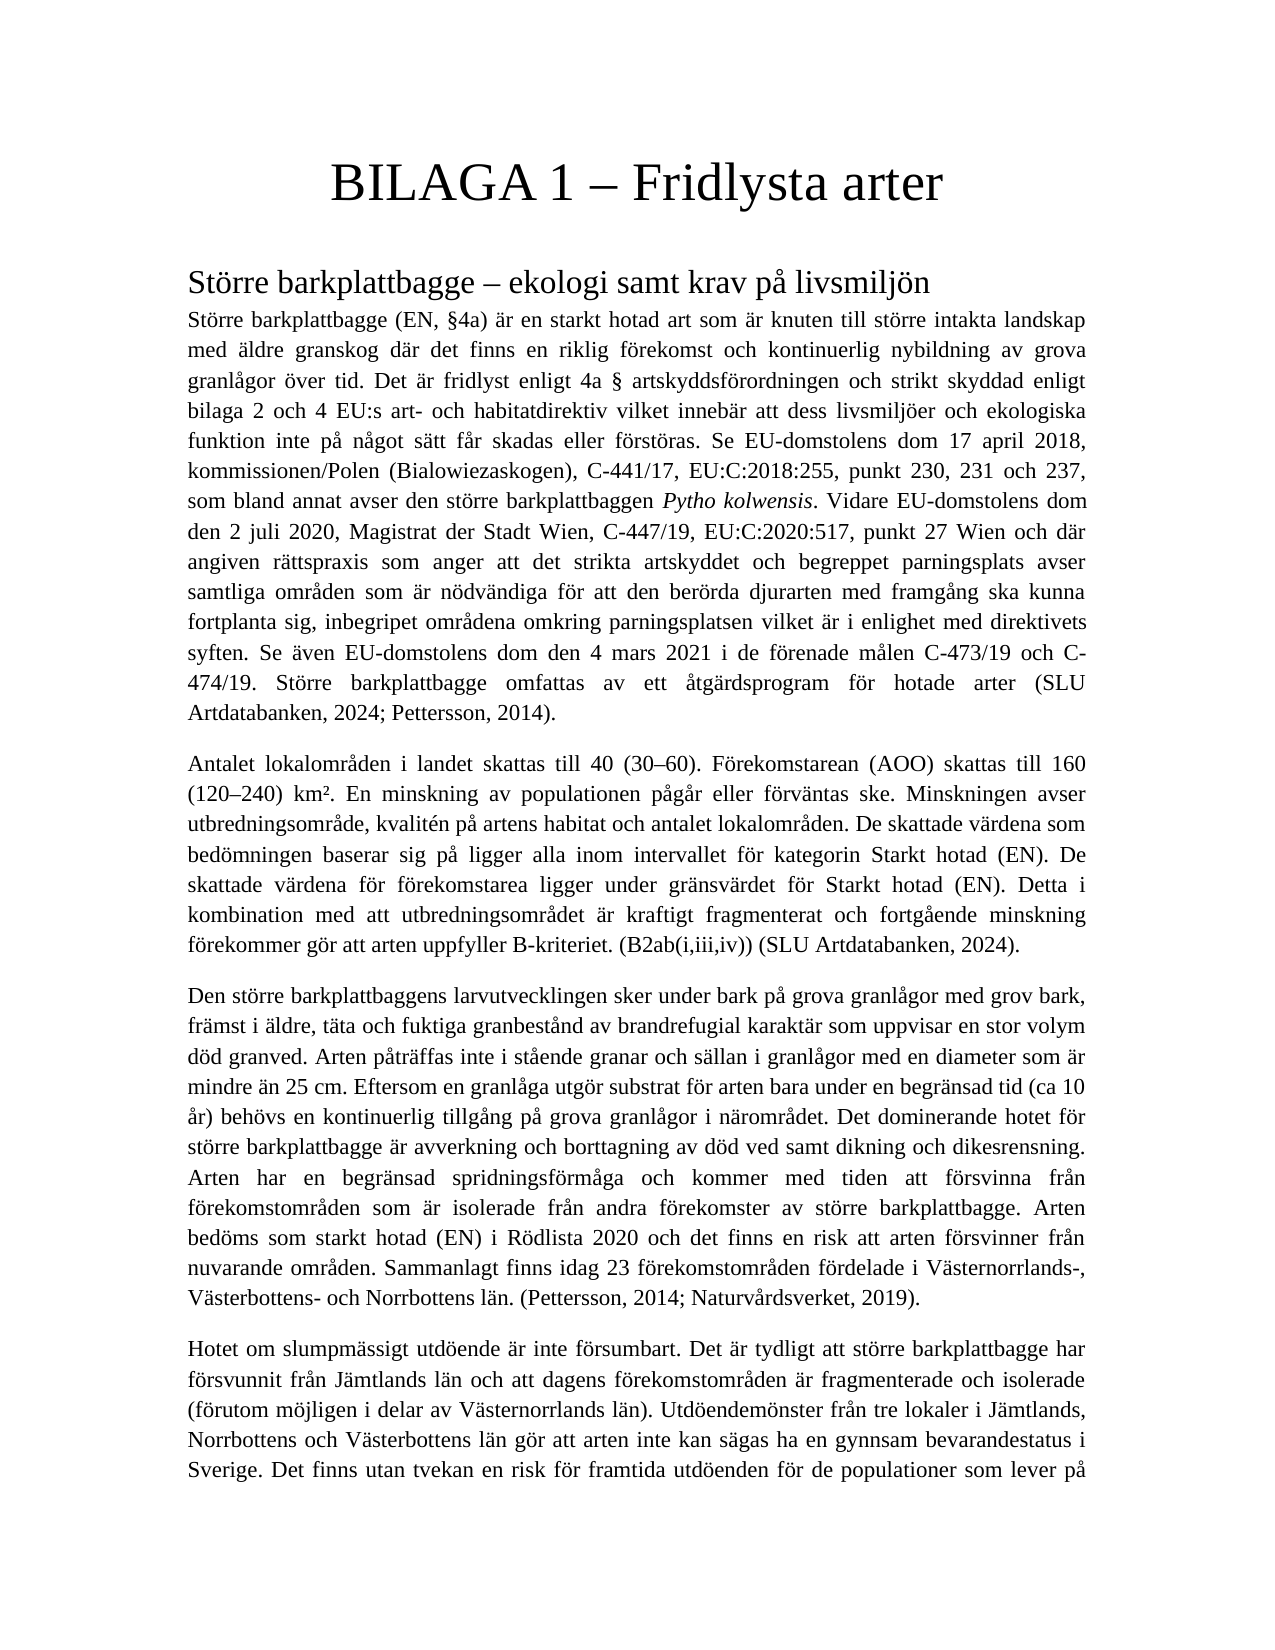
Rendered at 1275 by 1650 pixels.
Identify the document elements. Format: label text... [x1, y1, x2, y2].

text Den större barkplattbaggens larvutvecklingen sker under bark på grova granlågor med grov bark, främst i äldre, täta och fuktiga granbestånd av brandrefugial karaktär som uppvisar en stor volym död granved. Arten påträffas inte i stående granar och sällan i granlågor med en diameter som är mindre än 25 cm. Eftersom en granlåga utgör substrat för arten bara under en begränsad tid (ca 10 år) behövs en kontinuerlig tillgång på grova granlågor i närområdet. Det dominerande hotet för större barkplattbagge är avverkning och borttagning av död ved samt dikning och dikesrensning. Arten har en begränsad spridningsförmåga och kommer med tiden att försvinna från förekomstområden som är isolerade från andra förekomster av större barkplattbagge. Arten bedöms som starkt hotad (EN) i Rödlista 2020 och det finns en risk att arten försvinner från nuvarande områden. Sammanlagt finns idag 23 förekomstområden fördelade i Västernorrlands-, Västerbottens- och Norrbottens län. (Pettersson, 2014; Naturvårdsverket, 2019). [187, 982, 1087, 1311]
text Större barkplattbagge (EN, §4a) är en starkt hotad art som är knuten till större intakta landskap med äldre granskog där det finns en riklig förekomst och kontinuerlig nybildning av grova granlågor över tid. Det är fridlyst enligt 4a § artskyddsförordningen och strikt skyddad enligt bilaga 2 och 4 EU:s art- och habitatdirektiv vilket innebär att dess livsmiljöer och ekologiska funktion inte på något sätt får skadas eller förstöras. Se EU-domstolens dom 17 april 2018, kommissionen/Polen (Bialowiezaskogen), C-441/17, EU:C:2018:255, punkt 230, 231 och 237, som bland annat avser den större barkplattbaggen Pytho kolwensis. Vidare EU-domstolens dom den 2 juli 2020, Magistrat der Stadt Wien, C-447/19, EU:C:2020:517, punkt 27 Wien och där angiven rättspraxis som anger att det strikta artskyddet och begreppet parningsplats avser samtliga områden som är nödvändiga för att den berörda djurarten med framgång ska kunna fortplanta sig, inbegripet områdena omkring parningsplatsen vilket är i enlighet med direktivets syften. Se även EU-domstolens dom den 4 mars 2021 i de förenade målen C-473/19 och C-474/19. Större barkplattbagge omfattas av ett åtgärdsprogram för hotade arter (SLU Artdatabanken, 2024; Pettersson, 2014). [187, 306, 1087, 725]
subtitle Större barkplattbagge – ekologi samt krav på livsmiljön [187, 262, 1087, 301]
text Antalet lokalområden i landet skattas till 40 (30–60). Förekomstarean (AOO) skattas till 160 (120–240) km². En minskning av populationen pågår eller förväntas ske. Minskningen avser utbredningsområde, kvalitén på artens habitat och antalet lokalområden. De skattade värdena som bedömningen baserar sig på ligger alla inom intervallet för kategorin Starkt hotad (EN). De skattade värdena för förekomstarea ligger under gränsvärdet för Starkt hotad (EN). Detta i kombination med att utbredningsområdet är kraftigt fragmenterat och fortgående minskning förekommer gör att arten uppfyller B-kriteriet. (B2ab(i,iii,iv)) (SLU Artdatabanken, 2024). [187, 750, 1087, 958]
title BILAGA 1 – Fridlysta arter [187, 150, 1087, 212]
